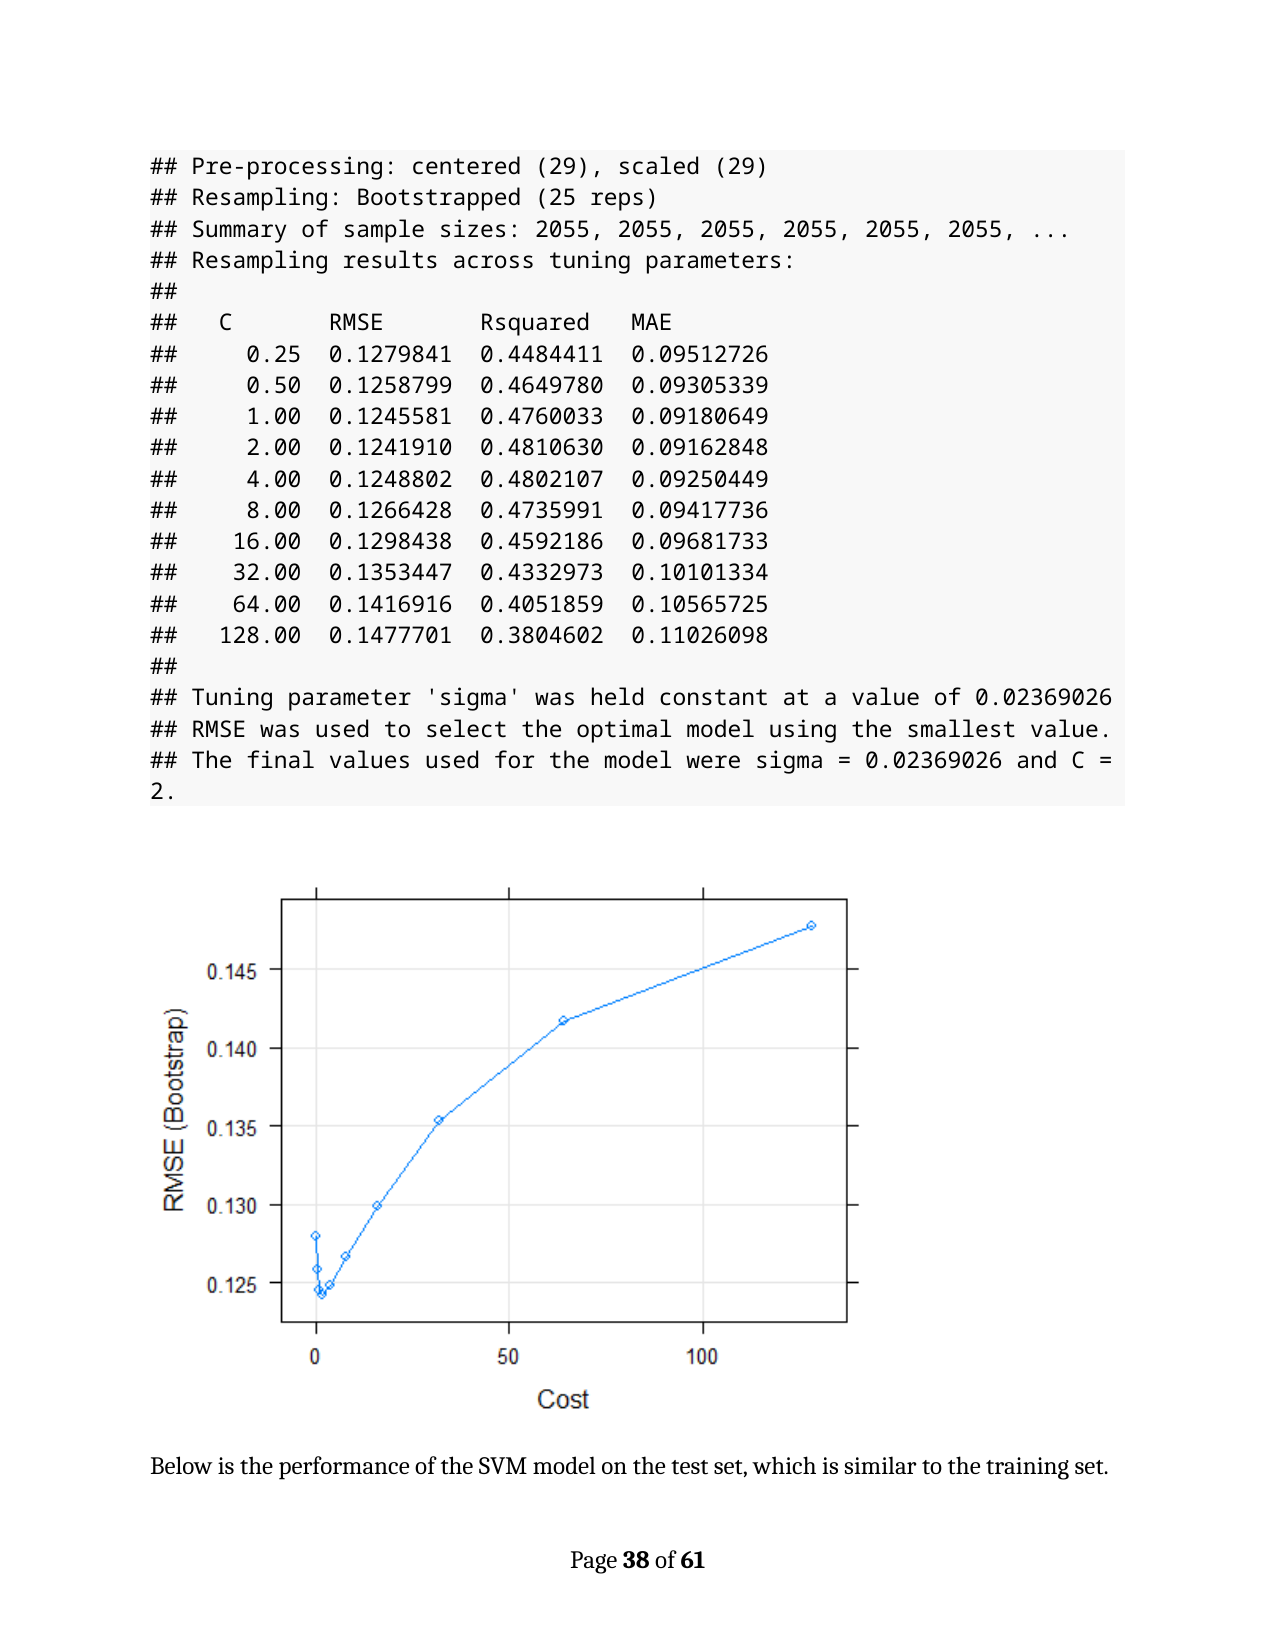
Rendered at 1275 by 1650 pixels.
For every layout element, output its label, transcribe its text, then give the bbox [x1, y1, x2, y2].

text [150, 150, 1125, 806]
text Below is the performance of the SVM model on the test set, which is similar to the training set. [150, 1452, 1125, 1481]
picture [150, 827, 908, 1434]
